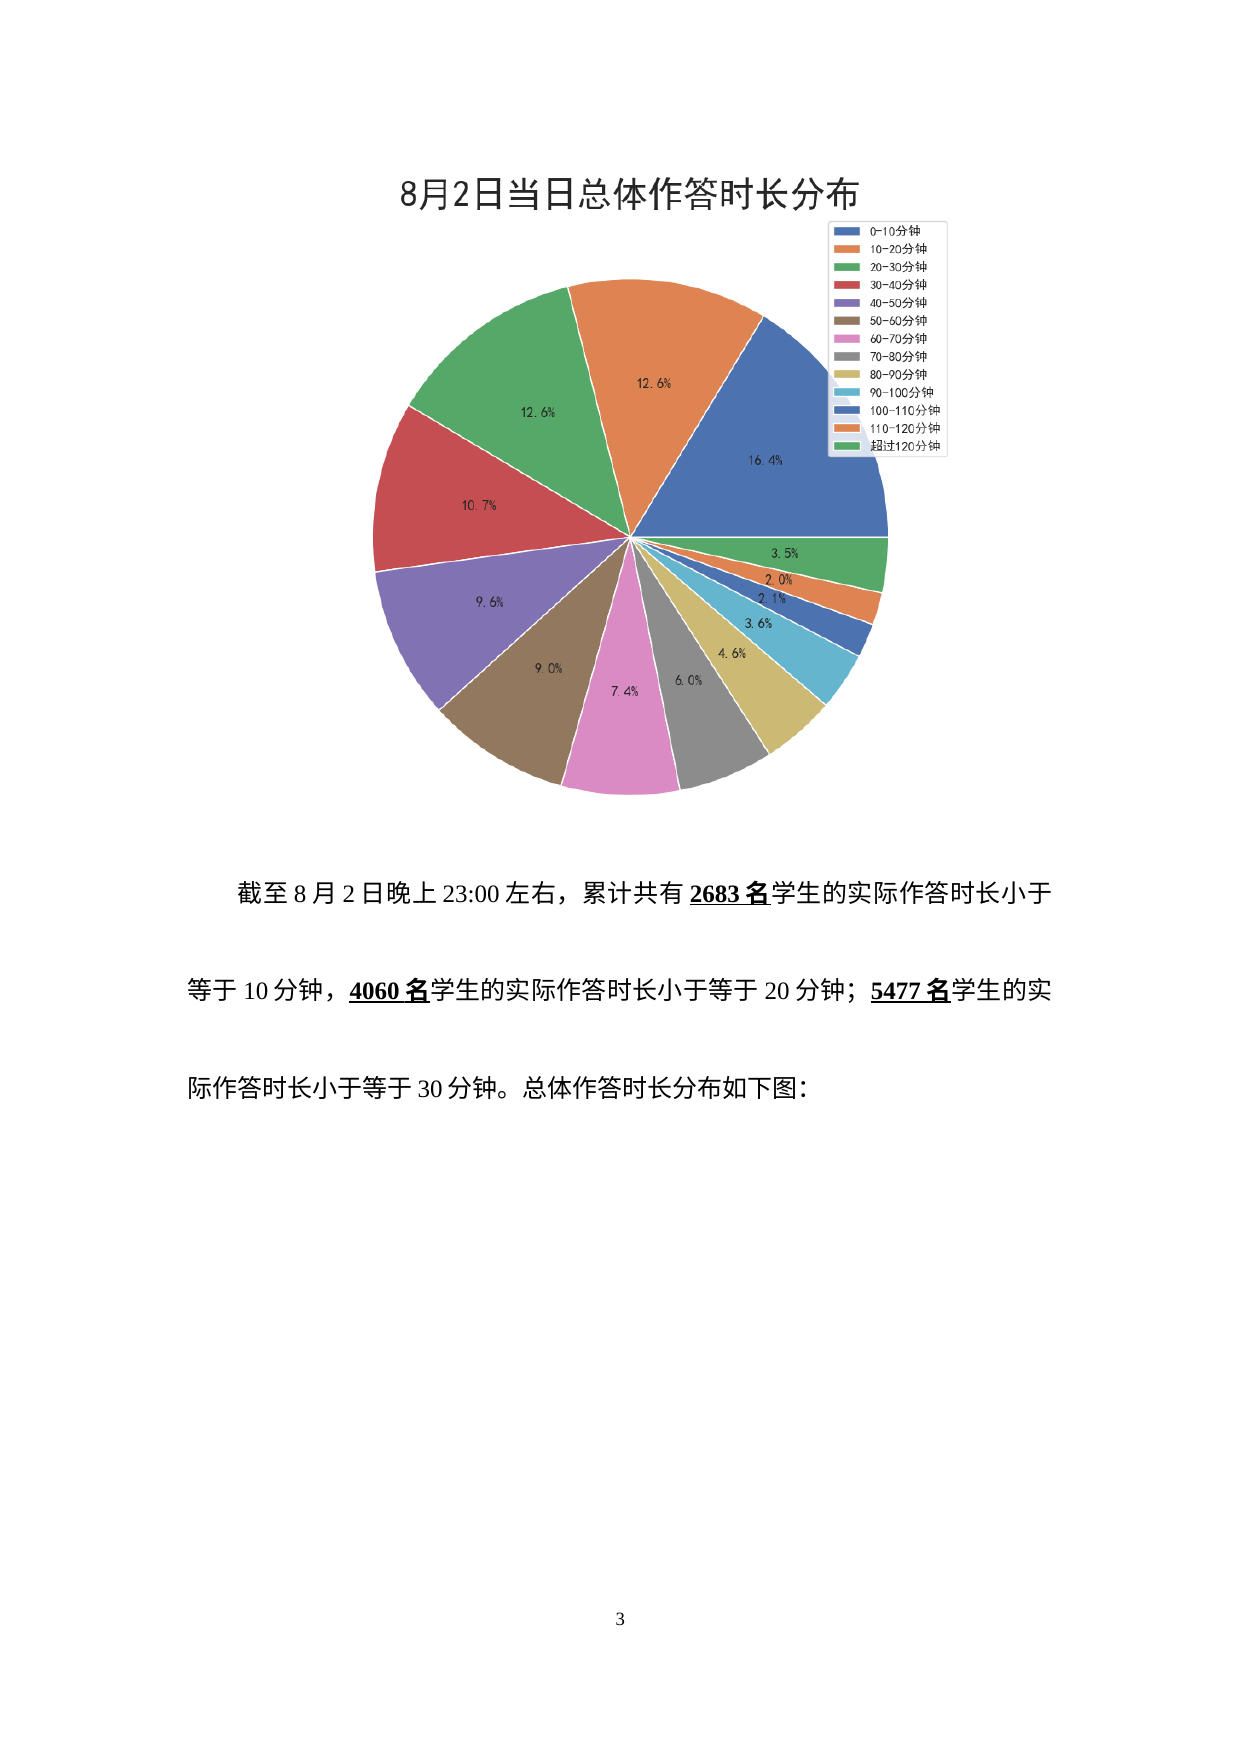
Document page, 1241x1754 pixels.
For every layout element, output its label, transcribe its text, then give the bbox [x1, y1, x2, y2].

picture [285, 162, 999, 825]
text 截至8月2日晚上23:00左右，累计共有2683名学生的实际作答时长小于等于10分钟，4060名学生的实际作答时长小于等于20分钟；5477名学生的实际作答时长小于等于30分钟。总体作答时长分布如下图： [187, 859, 1053, 1119]
